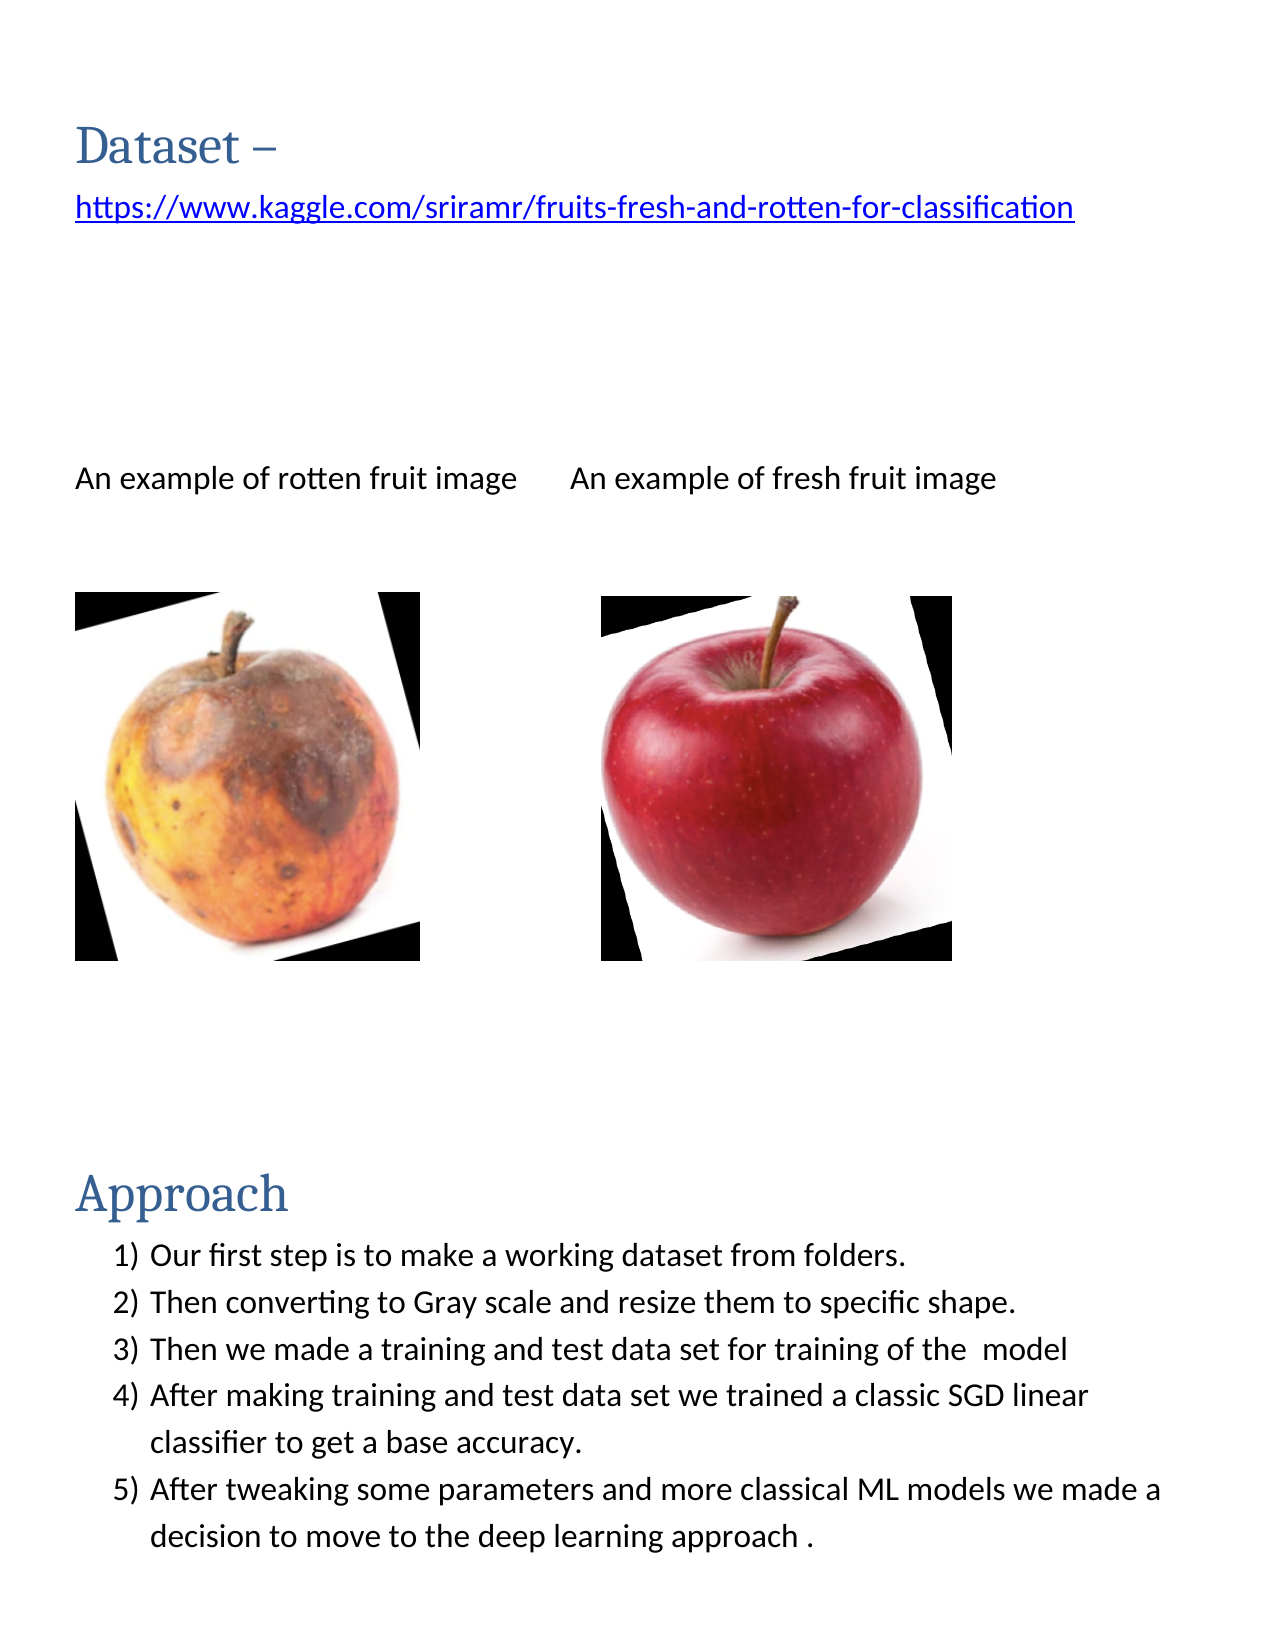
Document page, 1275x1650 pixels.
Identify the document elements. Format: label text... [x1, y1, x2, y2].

picture [601, 596, 952, 961]
list After making training and test data set we trained a classic SGD linear classifier to get a base accuracy. [112, 1374, 1200, 1462]
text https://www.kaggle.com/sriramr/fruits-fresh-and-rotten-for-classification [75, 186, 1200, 227]
list After tweaking some parameters and more classical ML models we made a decision to move to the deep learning approach . [112, 1468, 1200, 1555]
subtitle Approach [75, 1162, 1200, 1225]
picture [75, 592, 420, 961]
list Then converting to Gray scale and resize them to specific shape. [112, 1281, 1200, 1321]
list Our first step is to make a working dataset from folders. [112, 1234, 1200, 1275]
subtitle Dataset – [75, 115, 1200, 177]
text An example of rotten fruit image An example of fresh fruit image [75, 457, 1200, 498]
list Then we made a training and test data set for training of the model [112, 1327, 1200, 1368]
